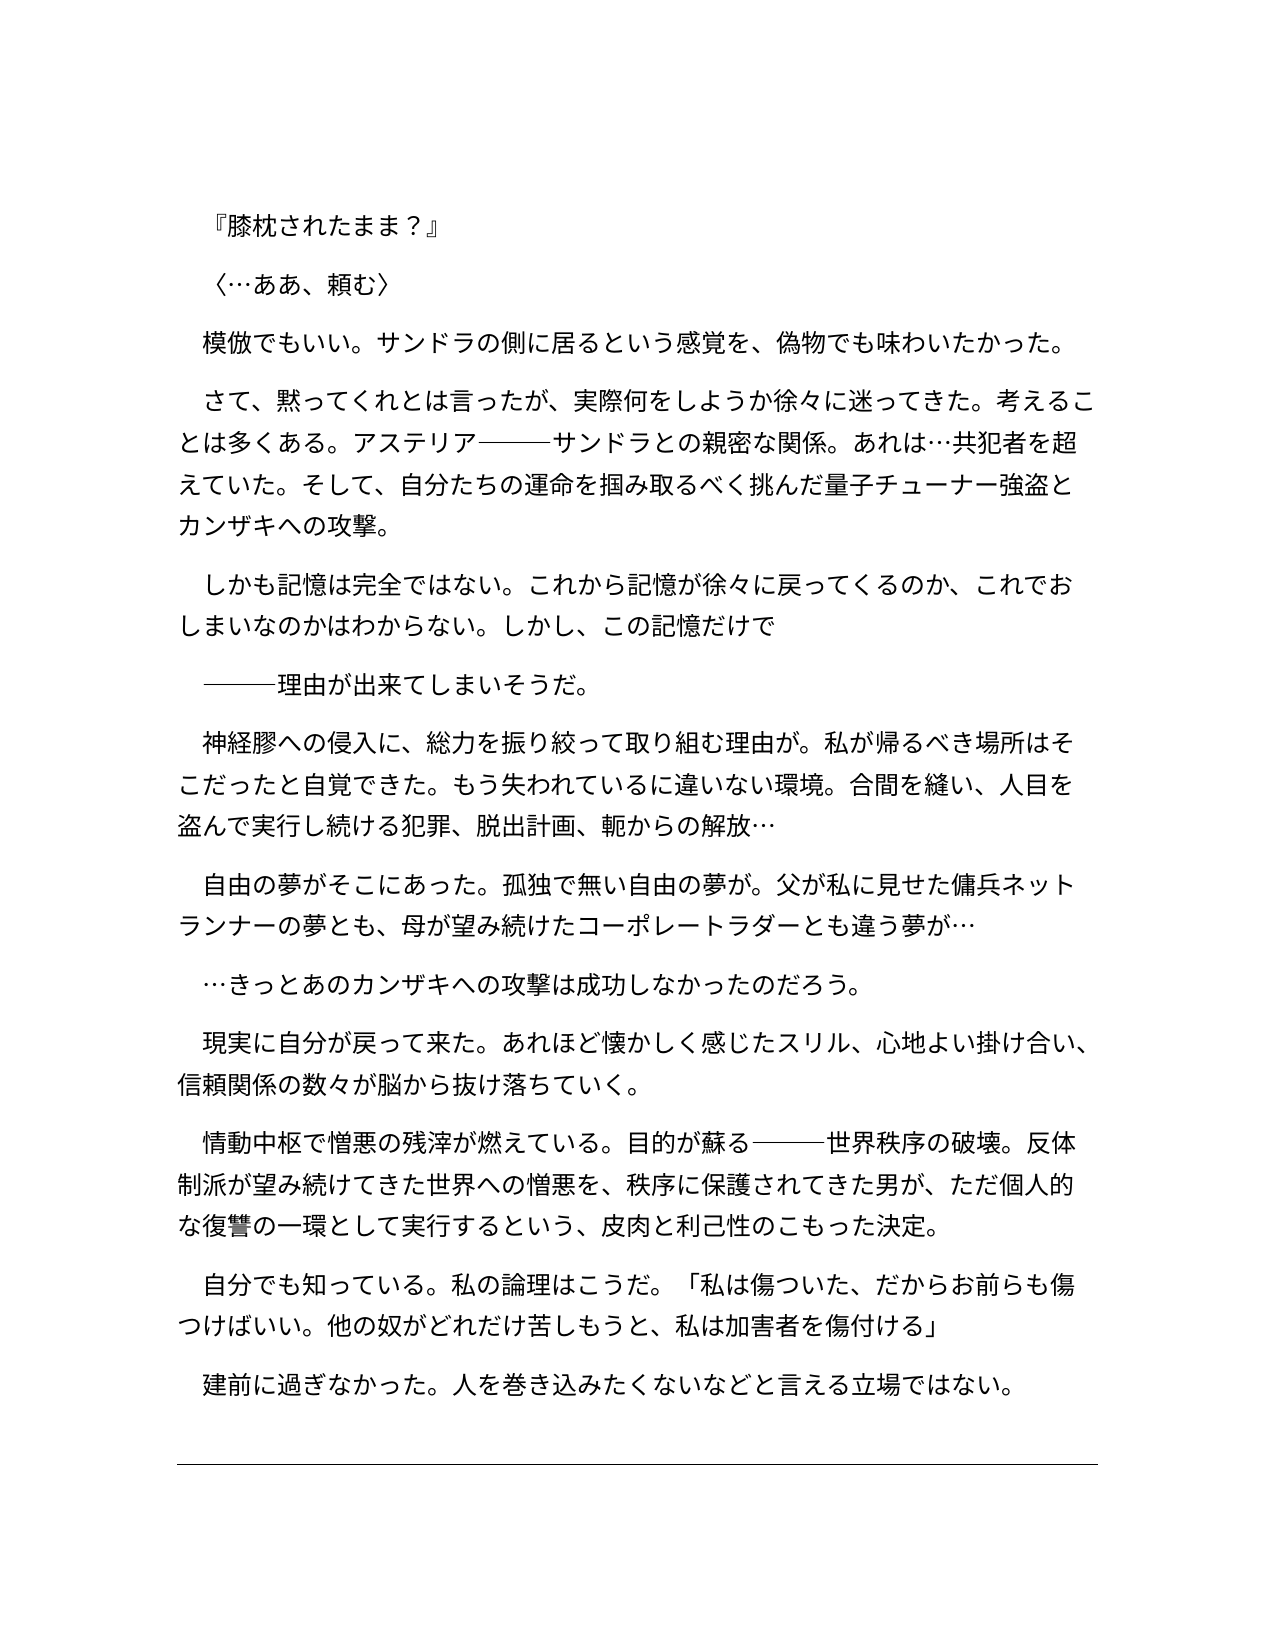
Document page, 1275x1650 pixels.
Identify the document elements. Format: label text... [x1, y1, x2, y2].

text 建前に過ぎなかった。人を巻き込みたくないなどと言える立場ではない。 [177, 1365, 1098, 1464]
text しかも記憶は完全ではない。これから記憶が徐々に戻ってくるのか、これでおしまいなのかはわからない。しかし、この記憶だけで [177, 565, 1098, 643]
text 〈…ああ、頼む〉 [177, 265, 1098, 301]
text 自由の夢がそこにあった。孤独で無い自由の夢が。父が私に見せた傭兵ネットランナーの夢とも、母が望み続けたコーポレートラダーとも違う夢が… [177, 865, 1098, 943]
text 『膝枕されたまま？』 [177, 207, 1098, 243]
text 自分でも知っている。私の論理はこうだ。「私は傷ついた、だからお前らも傷つけばいい。他の奴がどれだけ苦しもうと、私は加害者を傷付ける」 [177, 1265, 1098, 1343]
text …きっとあのカンザキへの攻撃は成功しなかったのだろう。 [177, 965, 1098, 1001]
text 模倣でもいい。サンドラの側に居るという感覚を、偽物でも味わいたかった。 [177, 323, 1098, 360]
text さて、黙ってくれとは言ったが、実際何をしようか徐々に迷ってきた。考えることは多くある。アステリア———サンドラとの親密な関係。あれは…共犯者を超えていた。そして、自分たちの運命を掴み取るべく挑んだ量子チューナー強盗とカンザキへの攻撃。 [177, 382, 1098, 543]
text ———理由が出来てしまいそうだ。 [177, 665, 1098, 701]
text 神経膠への侵入に、総力を振り絞って取り組む理由が。私が帰るべき場所はそこだったと自覚できた。もう失われているに違いない環境。合間を縫い、人目を盗んで実行し続ける犯罪、脱出計画、軛からの解放… [177, 723, 1098, 843]
text 現実に自分が戻って来た。あれほど懐かしく感じたスリル、心地よい掛け合い、信頼関係の数々が脳から抜け落ちていく。 [177, 1023, 1098, 1101]
text 情動中枢で憎悪の残滓が燃えている。目的が蘇る———世界秩序の破壊。反体制派が望み続けてきた世界への憎悪を、秩序に保護されてきた男が、ただ個人的な復讐の一環として実行するという、皮肉と利己性のこもった決定。 [177, 1123, 1098, 1243]
